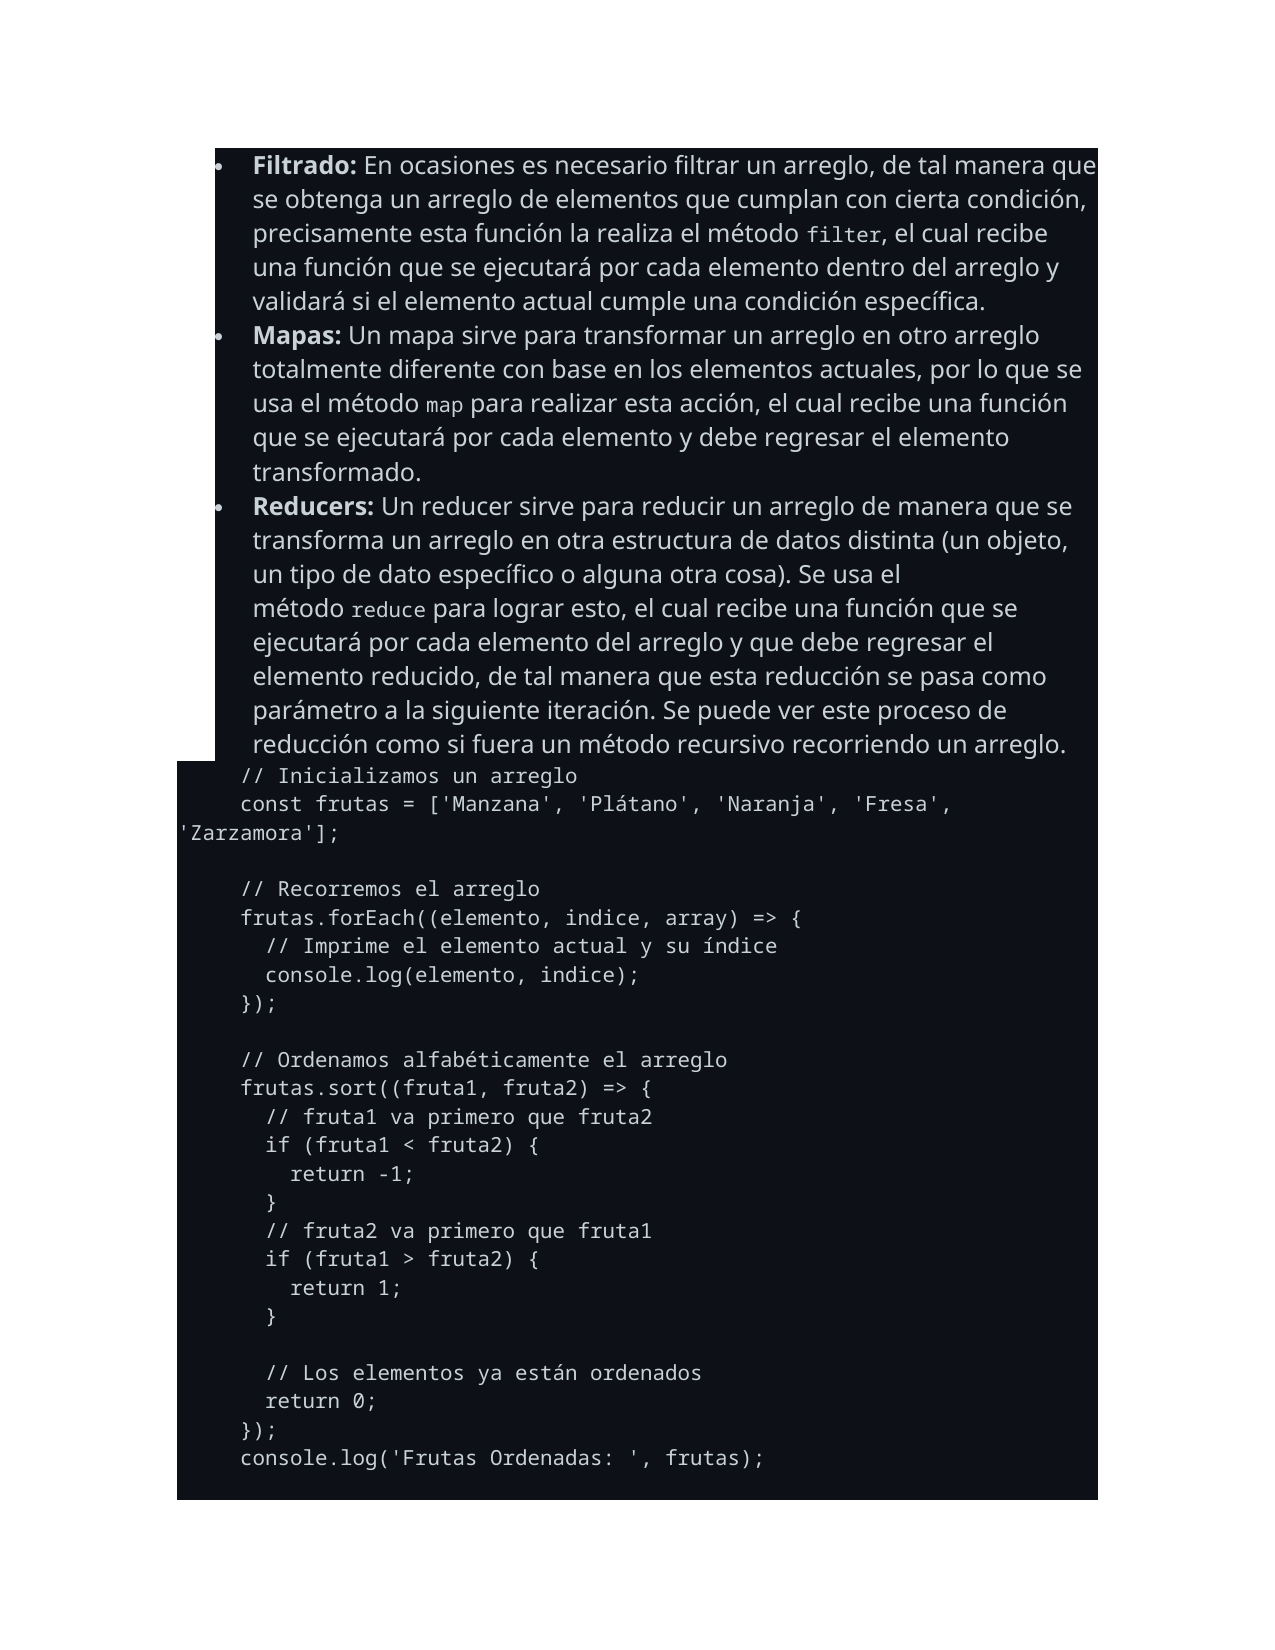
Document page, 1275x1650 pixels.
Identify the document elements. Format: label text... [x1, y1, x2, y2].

text // Los elementos ya están ordenados [177, 1358, 1098, 1386]
text // fruta2 va primero que fruta1 [177, 1216, 1098, 1244]
list Mapas: Un mapa sirve para transformar un arreglo en otro arreglo totalmente diferente con base en los elementos actuales, por lo que se usa el método map para realizar esta acción, el cual recibe una función que se ejecutará por cada elemento y debe regresar el elemento transformado. [215, 318, 1098, 488]
text if (fruta1 < fruta2) { [177, 1130, 1098, 1159]
list Reducers: Un reducer sirve para reducir un arreglo de manera que se transforma un arreglo en otra estructura de datos distinta (un objeto, un tipo de dato específico o alguna otra cosa). Se usa el método reduce para lograr esto, el cual recibe una función que se ejecutará por cada elemento del arreglo y que debe regresar el elemento reducido, de tal manera que esta reducción se pasa como parámetro a la siguiente iteración. Se puede ver este proceso de reducción como si fuera un método recursivo recorriendo un arreglo. [215, 488, 1098, 761]
text const frutas = ['Manzana', 'Plátano', 'Naranja', 'Fresa', 'Zarzamora']; [177, 789, 1098, 846]
text // fruta1 va primero que fruta2 [177, 1102, 1098, 1130]
text // Ordenamos alfabéticamente el arreglo [177, 1045, 1098, 1073]
text return -1; [177, 1159, 1098, 1187]
text // Inicializamos un arreglo [177, 761, 1098, 789]
text if (fruta1 > fruta2) { [177, 1244, 1098, 1273]
text } [177, 1301, 1098, 1329]
text frutas.sort((fruta1, fruta2) => { [177, 1073, 1098, 1102]
text }); [177, 1415, 1098, 1443]
text return 0; [177, 1386, 1098, 1415]
text // Imprime el elemento actual y su índice [177, 931, 1098, 960]
text return 1; [177, 1273, 1098, 1301]
text console.log('Frutas Ordenadas: ', frutas); [177, 1443, 1098, 1472]
list Filtrado: En ocasiones es necesario filtrar un arreglo, de tal manera que se obtenga un arreglo de elementos que cumplan con cierta condición, precisamente esta función la realiza el método filter, el cual recibe una función que se ejecutará por cada elemento dentro del arreglo y validará si el elemento actual cumple una condición específica. [215, 148, 1098, 318]
text }); [177, 988, 1098, 1017]
text } [177, 1187, 1098, 1216]
text console.log(elemento, indice); [177, 960, 1098, 988]
text // Recorremos el arreglo [177, 874, 1098, 903]
text frutas.forEach((elemento, indice, array) => { [177, 903, 1098, 931]
